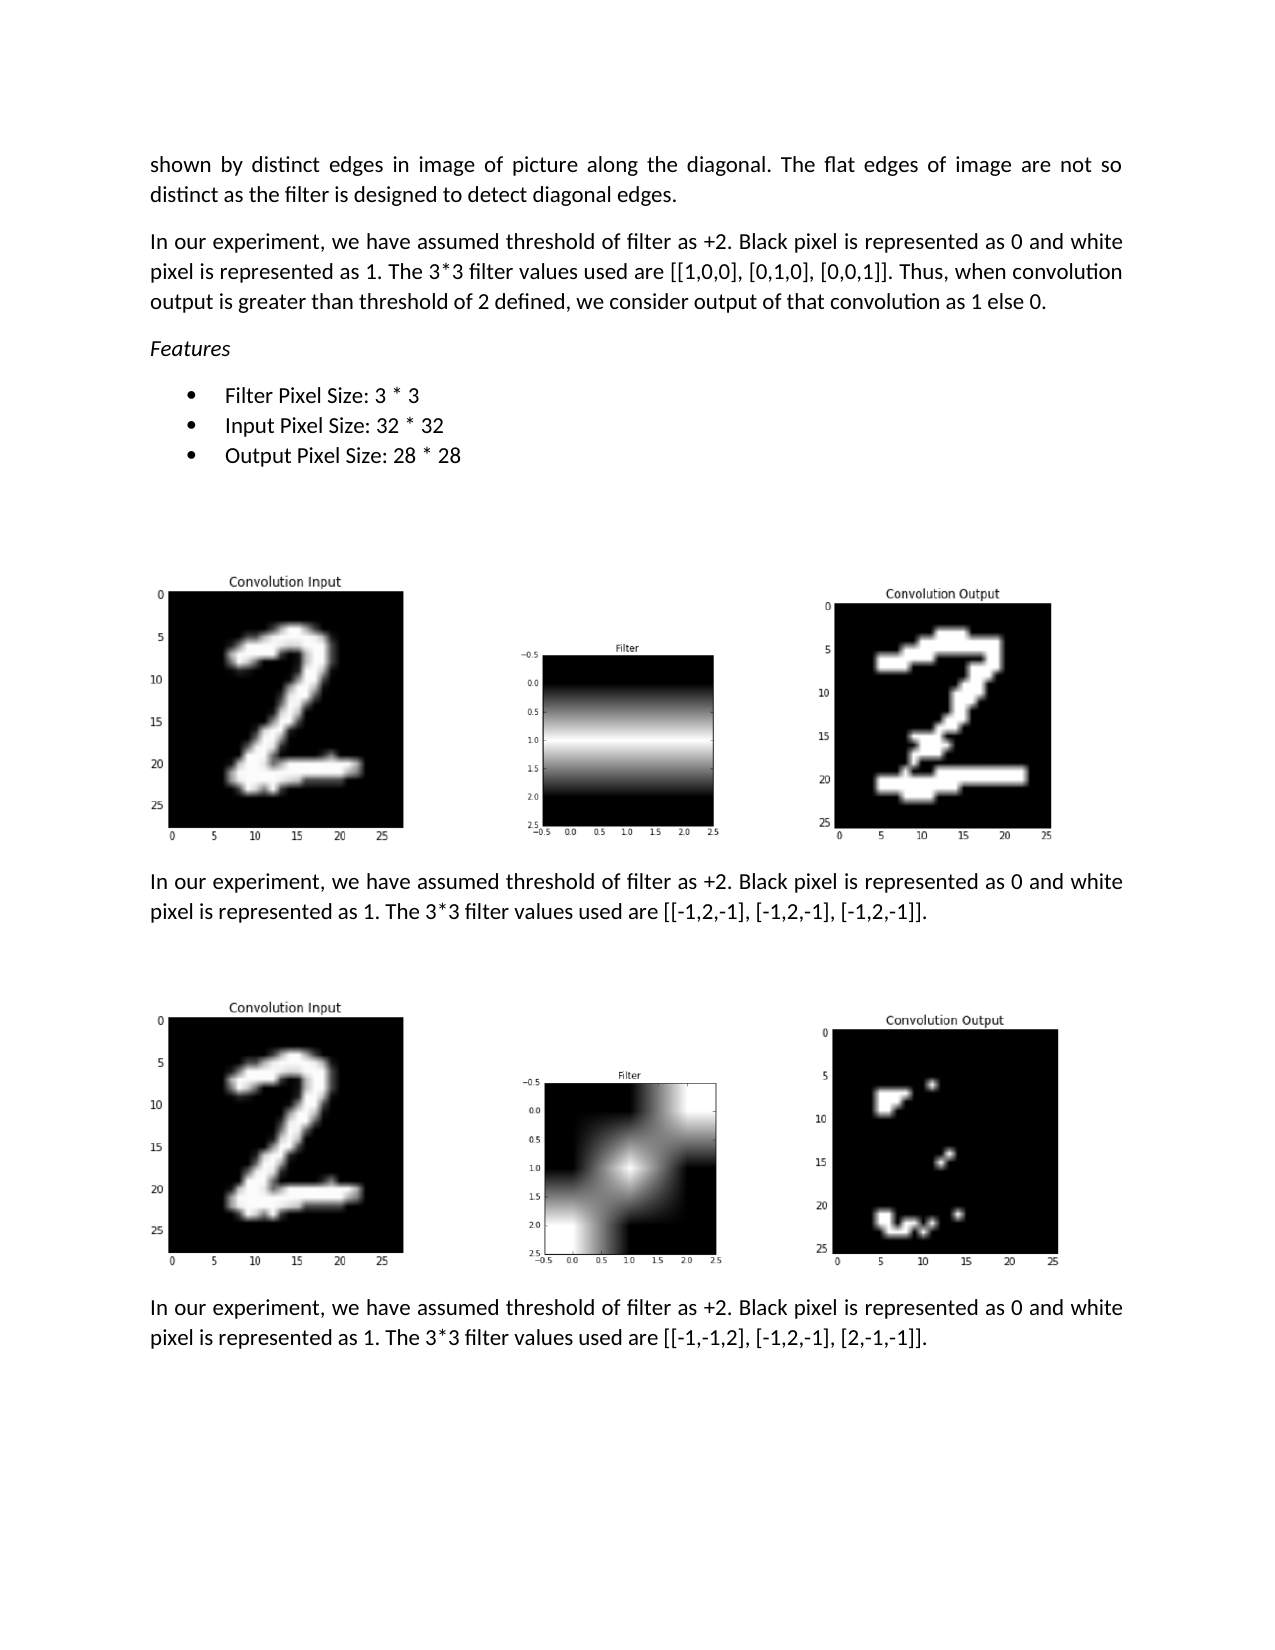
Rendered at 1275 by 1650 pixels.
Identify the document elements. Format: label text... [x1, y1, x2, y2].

list Input Pixel Size: 32 * 32 [187, 411, 1125, 439]
list Output Pixel Size: 28 * 28 [187, 442, 1125, 470]
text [150, 150, 1125, 208]
picture [517, 634, 726, 849]
picture [818, 579, 1058, 849]
picture [150, 565, 409, 849]
text In our experiment, we have assumed threshold of filter as +2. Black pixel is represented as 0 and white pixel is represented as 1. The 3*3 filter values used are [[1,0,0], [0,1,0], [0,0,1]]. Thus, when convolution output is greater than threshold of 2 defined, we consider output of that convolution as 1 else 0. [150, 227, 1125, 316]
text In our experiment, we have assumed threshold of filter as +2. Black pixel is represented as 0 and white pixel is represented as 1. The 3*3 filter values used are [[-1,-1,2], [-1,2,-1], [2,-1,-1]]. [150, 1293, 1125, 1351]
text Features [150, 334, 1125, 362]
picture [522, 1067, 728, 1274]
list Filter Pixel Size: 3 * 3 [187, 381, 1125, 409]
picture [815, 1008, 1063, 1274]
text In our experiment, we have assumed threshold of filter as +2. Black pixel is represented as 0 and white pixel is represented as 1. The 3*3 filter values used are [[-1,2,-1], [-1,2,-1], [-1,2,-1]]. [150, 867, 1125, 926]
picture [150, 991, 409, 1274]
